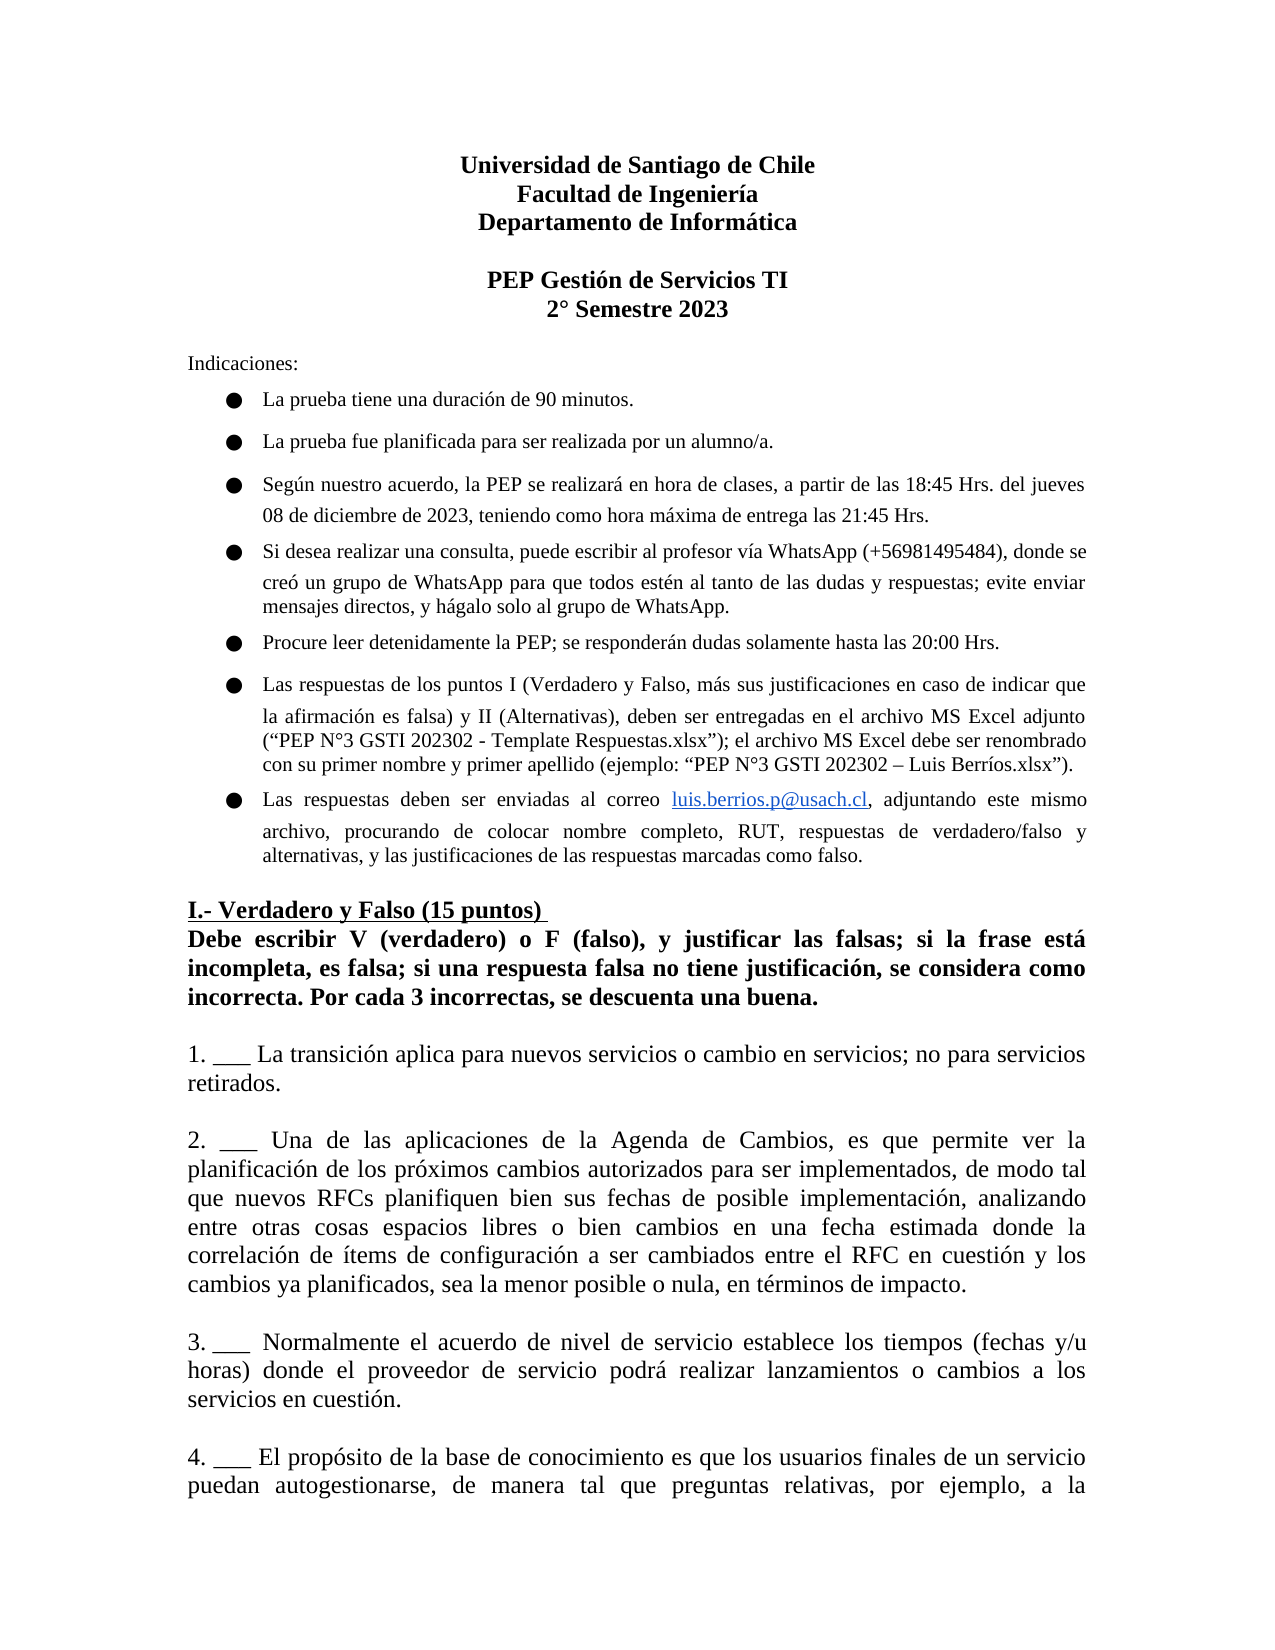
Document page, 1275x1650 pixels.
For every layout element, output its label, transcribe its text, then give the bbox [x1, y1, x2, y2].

list La prueba tiene una duración de 90 minutos. [225, 375, 1087, 418]
list Las respuestas deben ser enviadas al correo luis.berrios.p@usach.cl, adjuntando este mismo archivo, procurando de colocar nombre completo, RUT, respuestas de verdadero/falso y alternativas, y las justificaciones de las respuestas marcadas como falso. [225, 776, 1087, 867]
text Facultad de Ingeniería [187, 179, 1087, 207]
text 3. ___ Normalmente el acuerdo de nivel de servicio establece los tiempos (fechas y/u horas) donde el proveedor de servicio podrá realizar lanzamientos o cambios a los servicios en cuestión. [187, 1327, 1087, 1413]
list La prueba fue planificada para ser realizada por un alumno/a. [225, 418, 1087, 461]
text 1. ___ La transición aplica para nuevos servicios o cambio en servicios; no para servicios retirados. [187, 1039, 1087, 1097]
text 2. ___ Una de las aplicaciones de la Agenda de Cambios, es que permite ver la planificación de los próximos cambios autorizados para ser implementados, de modo tal que nuevos RFCs planifiquen bien sus fechas de posible implementación, analizando entre otras cosas espacios libres o bien cambios en una fecha estimada donde la correlación de ítems de configuración a ser cambiados entre el RFC en cuestión y los cambios ya planificados, sea la menor posible o nula, en términos de impacto. [187, 1126, 1087, 1298]
list Si desea realizar una consulta, puede escribir al profesor vía WhatsApp (+56981495484), donde se creó un grupo de WhatsApp para que todos estén al tanto de las dudas y respuestas; evite enviar mensajes directos, y hágalo solo al grupo de WhatsApp. [225, 527, 1087, 618]
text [187, 1442, 1087, 1499]
text 2° Semestre 2023 [187, 294, 1087, 322]
text Universidad de Santiago de Chile [187, 150, 1087, 179]
text PEP Gestión de Servicios TI [187, 265, 1087, 294]
text Departamento de Informática [187, 207, 1087, 236]
text I.- Verdadero y Falso (15 puntos) [187, 896, 1087, 924]
text Debe escribir V (verdadero) o F (falso), y justificar las falsas; si la frase está incompleta, es falsa; si una respuesta falsa no tiene justificación, se considera como incorrecta. Por cada 3 incorrectas, se descuenta una buena. [187, 924, 1087, 1011]
text Indicaciones: [187, 351, 1087, 375]
list Las respuestas de los puntos I (Verdadero y Falso, más sus justificaciones en caso de indicar que la afirmación es falsa) y II (Alternativas), deben ser entregadas en el archivo MS Excel adjunto (“PEP N°3 GSTI 202302 - Template Respuestas.xlsx”); el archivo MS Excel debe ser renombrado con su primer nombre y primer apellido (ejemplo: “PEP N°3 GSTI 202302 – Luis Berríos.xlsx”). [225, 661, 1087, 776]
list Procure leer detenidamente la PEP; se responderán dudas solamente hasta las 20:00 Hrs. [225, 618, 1087, 661]
list Según nuestro acuerdo, la PEP se realizará en hora de clases, a partir de las 18:45 Hrs. del jueves 08 de diciembre de 2023, teniendo como hora máxima de entrega las 21:45 Hrs. [225, 461, 1087, 527]
